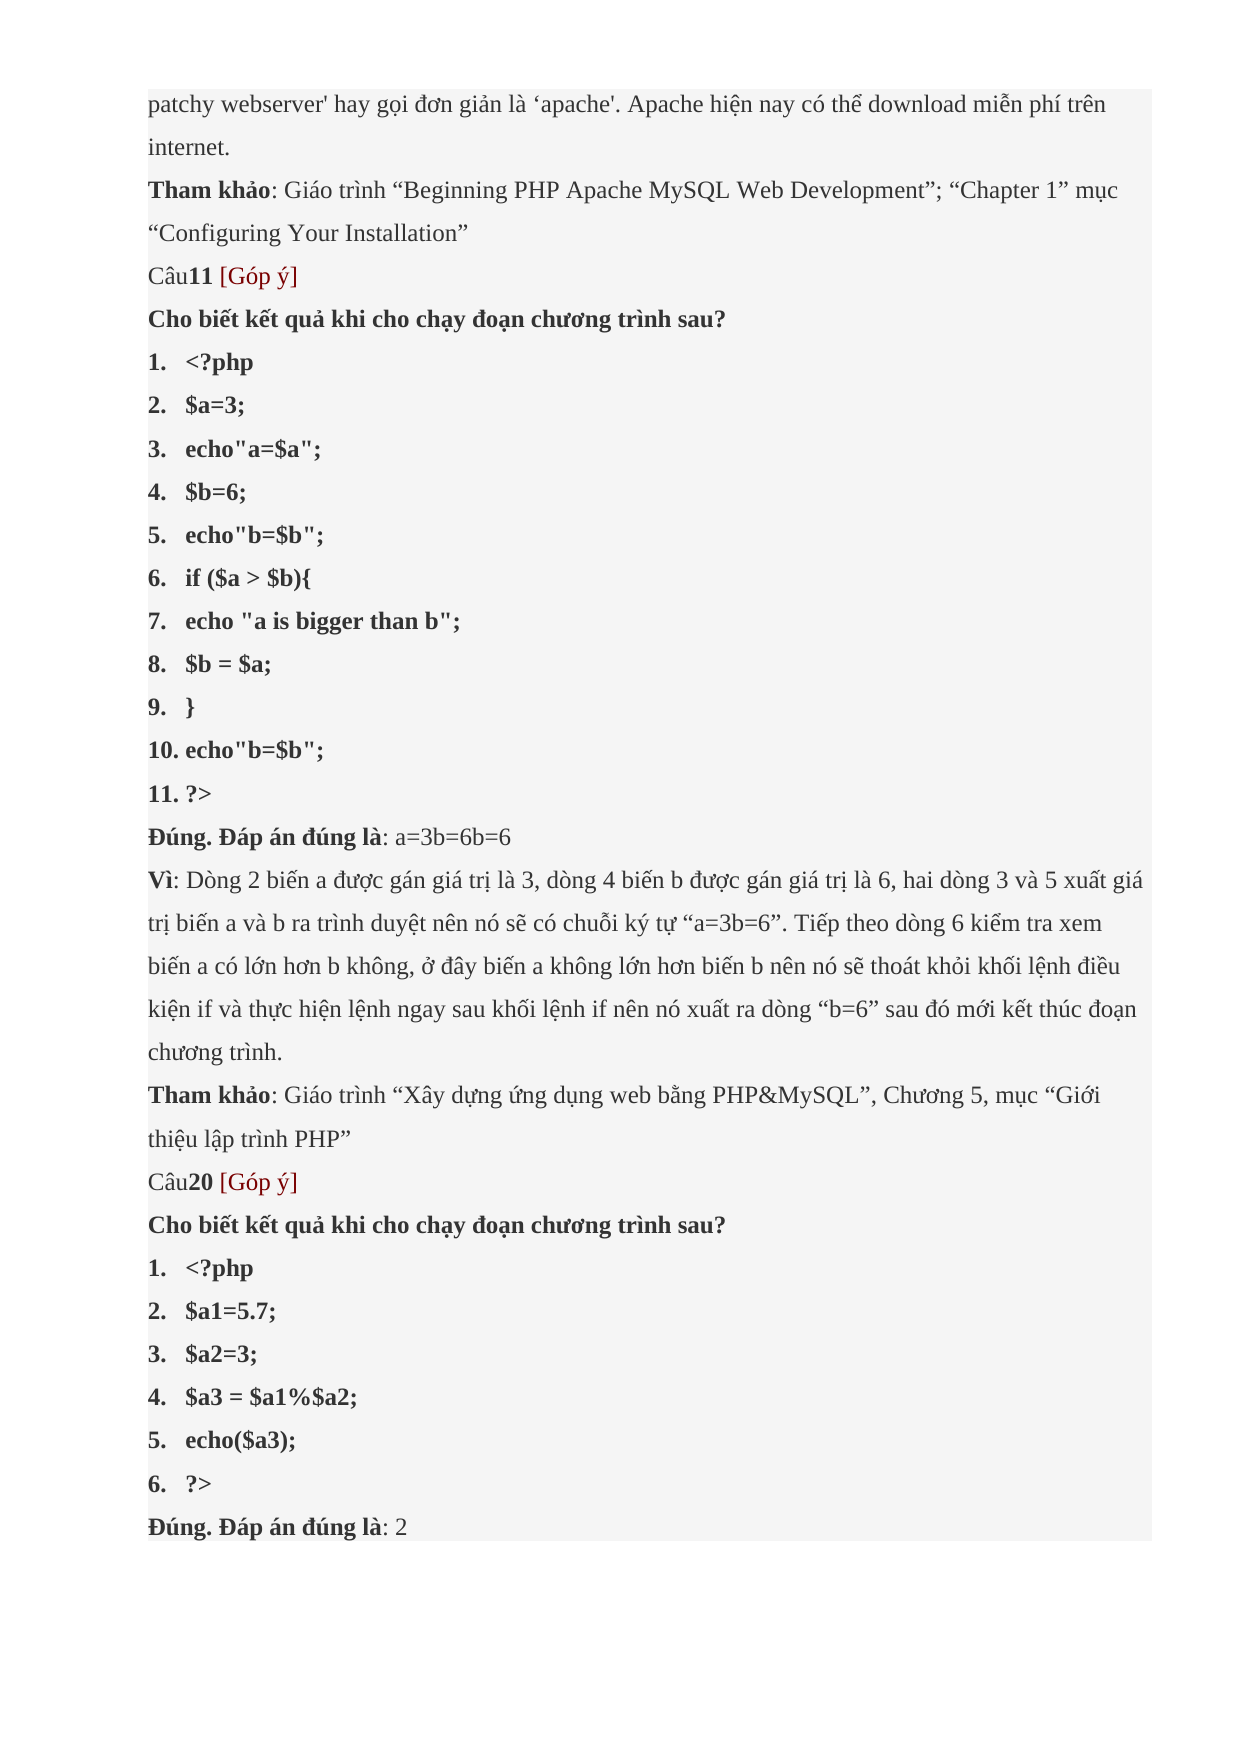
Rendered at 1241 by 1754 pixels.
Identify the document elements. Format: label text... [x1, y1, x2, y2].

text 11. ?> [148, 779, 1152, 807]
text 7. echo "a is bigger than b"; [148, 606, 1152, 635]
text 9. } [148, 692, 1152, 721]
text Tham khảo: Giáo trình “Beginning PHP Apache MySQL Web Development”; “Chapter 1” mục “Configuring Your Installation” [148, 175, 1152, 247]
text 4. $b=6; [148, 477, 1152, 506]
text 4. $a3 = $a1%$a2; [148, 1382, 1152, 1411]
text 5. echo"b=$b"; [148, 520, 1152, 549]
text Cho biết kết quả khi cho chạy đoạn chương trình sau? [148, 1210, 1152, 1239]
text 6. if ($a > $b){ [148, 563, 1152, 592]
text 3. $a2=3; [148, 1339, 1152, 1368]
text Cho biết kết quả khi cho chạy đoạn chương trình sau? [148, 304, 1152, 333]
text Vì: Dòng 2 biến a được gán giá trị là 3, dòng 4 biến b được gán giá trị là 6, hai dòng 3 và 5 xuất giá trị biến a và b ra trình duyệt nên nó sẽ có chuỗi ký tự “a=3b=6”. Tiếp theo dòng 6 kiểm tra xem biến a có lớn hơn b không, ở đây biến a không lớn hơn biến b nên nó sẽ thoát khỏi khối lệnh điều kiện if và thực hiện lệnh ngay sau khối lệnh if nên nó xuất ra dòng “b=6” sau đó mới kết thúc đoạn chương trình. [148, 865, 1152, 1066]
text 6. ?> [148, 1469, 1152, 1497]
text 5. echo($a3); [148, 1426, 1152, 1454]
text Câu20 [Góp ý] [148, 1167, 1152, 1196]
text 1. <?php [148, 347, 1152, 376]
text Đúng. Đáp án đúng là: 2 [148, 1512, 1152, 1541]
text 10. echo"b=$b"; [148, 736, 1152, 764]
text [148, 89, 1152, 161]
text 2. $a=3; [148, 391, 1152, 419]
text Đúng. Đáp án đúng là: a=3b=6b=6 [148, 822, 1152, 851]
text 3. echo"a=$a"; [148, 434, 1152, 462]
text Câu11 [Góp ý] [148, 261, 1152, 290]
text Tham khảo: Giáo trình “Xây dựng ứng dụng web bằng PHP&MySQL”, Chương 5, mục “Giới thiệu lập trình PHP” [148, 1081, 1152, 1152]
text 1. <?php [148, 1253, 1152, 1282]
text 2. $a1=5.7; [148, 1296, 1152, 1325]
text 8. $b = $a; [148, 649, 1152, 678]
